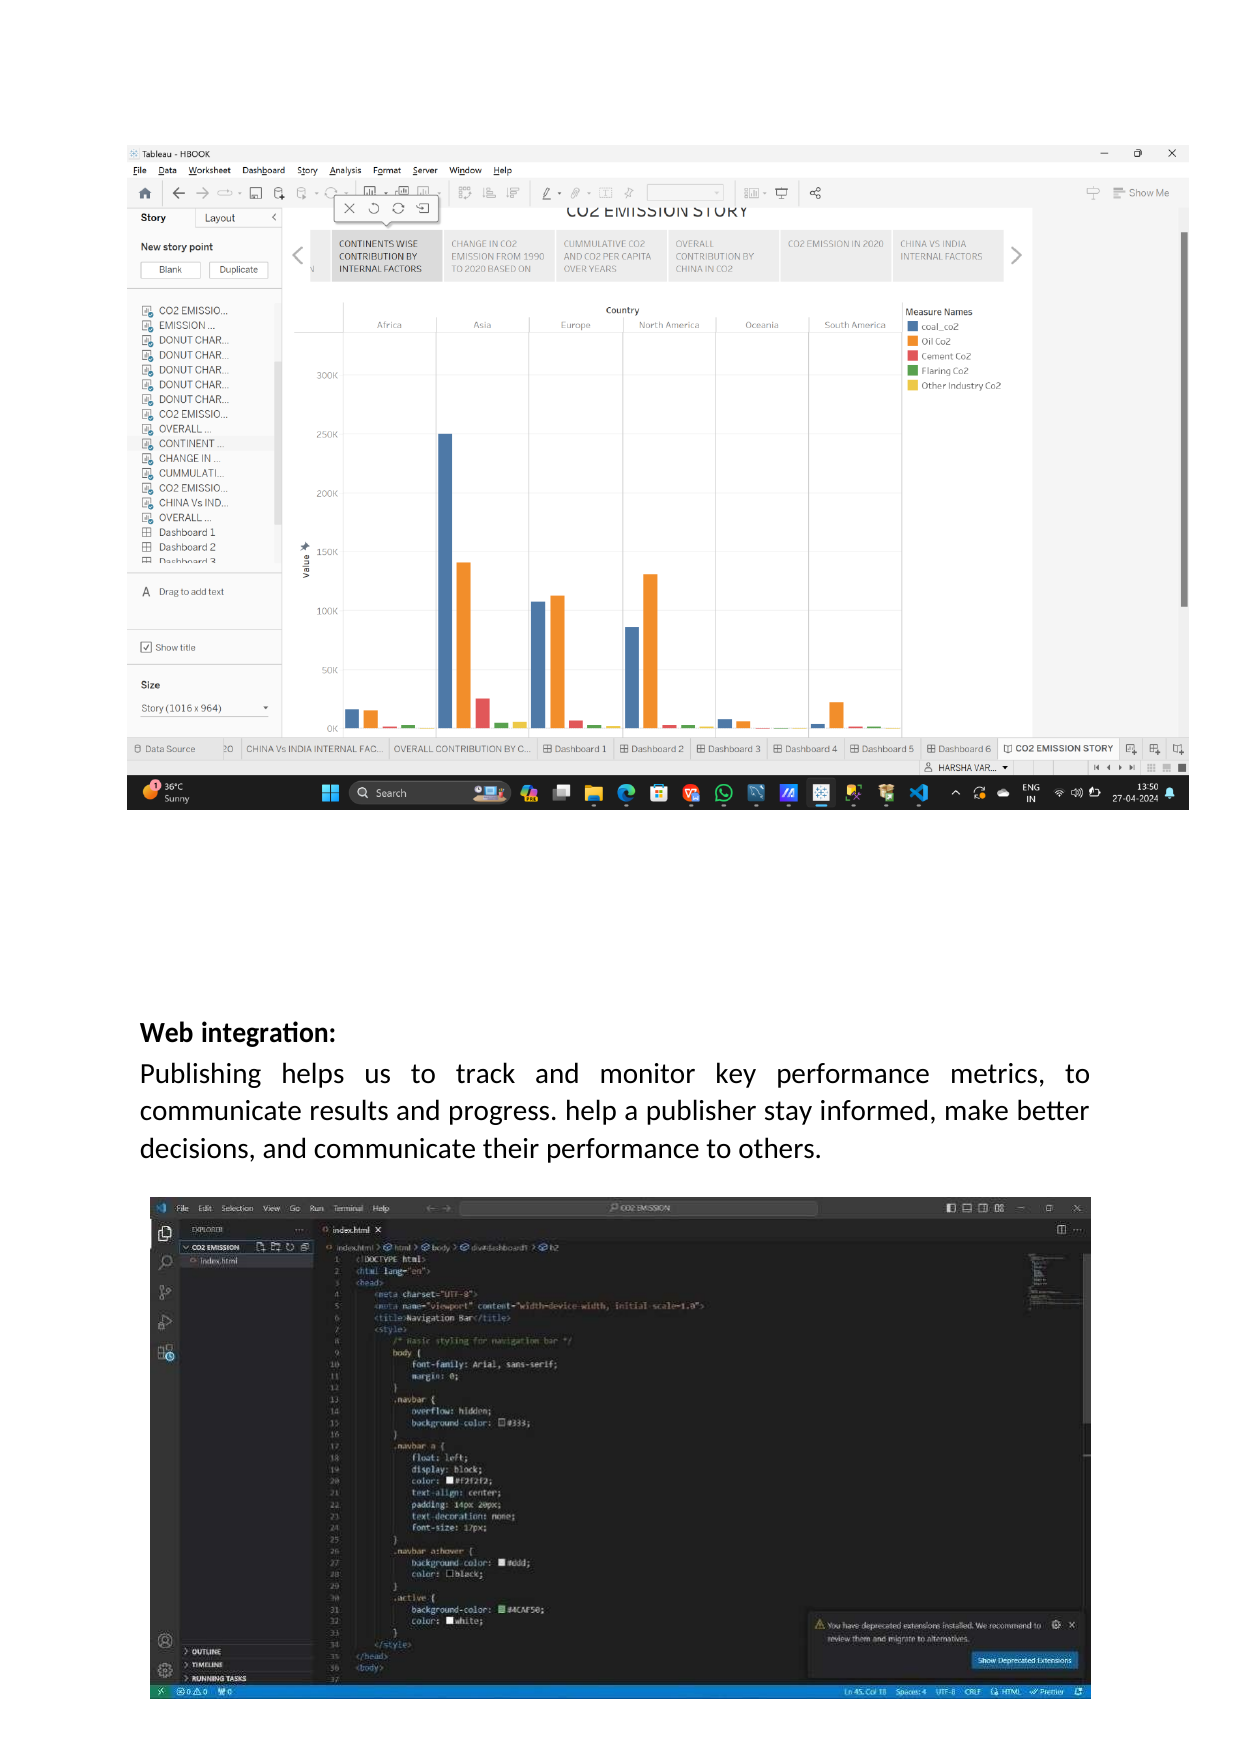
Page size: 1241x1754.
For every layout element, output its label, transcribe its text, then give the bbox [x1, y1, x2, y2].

picture [127, 145, 1189, 810]
picture [150, 1197, 1091, 1699]
subtitle Web integration: [139, 1014, 1190, 1050]
text Publishing helps us to track and monitor key performance metrics, to communicate results and progress. help a publisher stay informed, make better decisions, and communicate their performance to others. [139, 1055, 1091, 1166]
